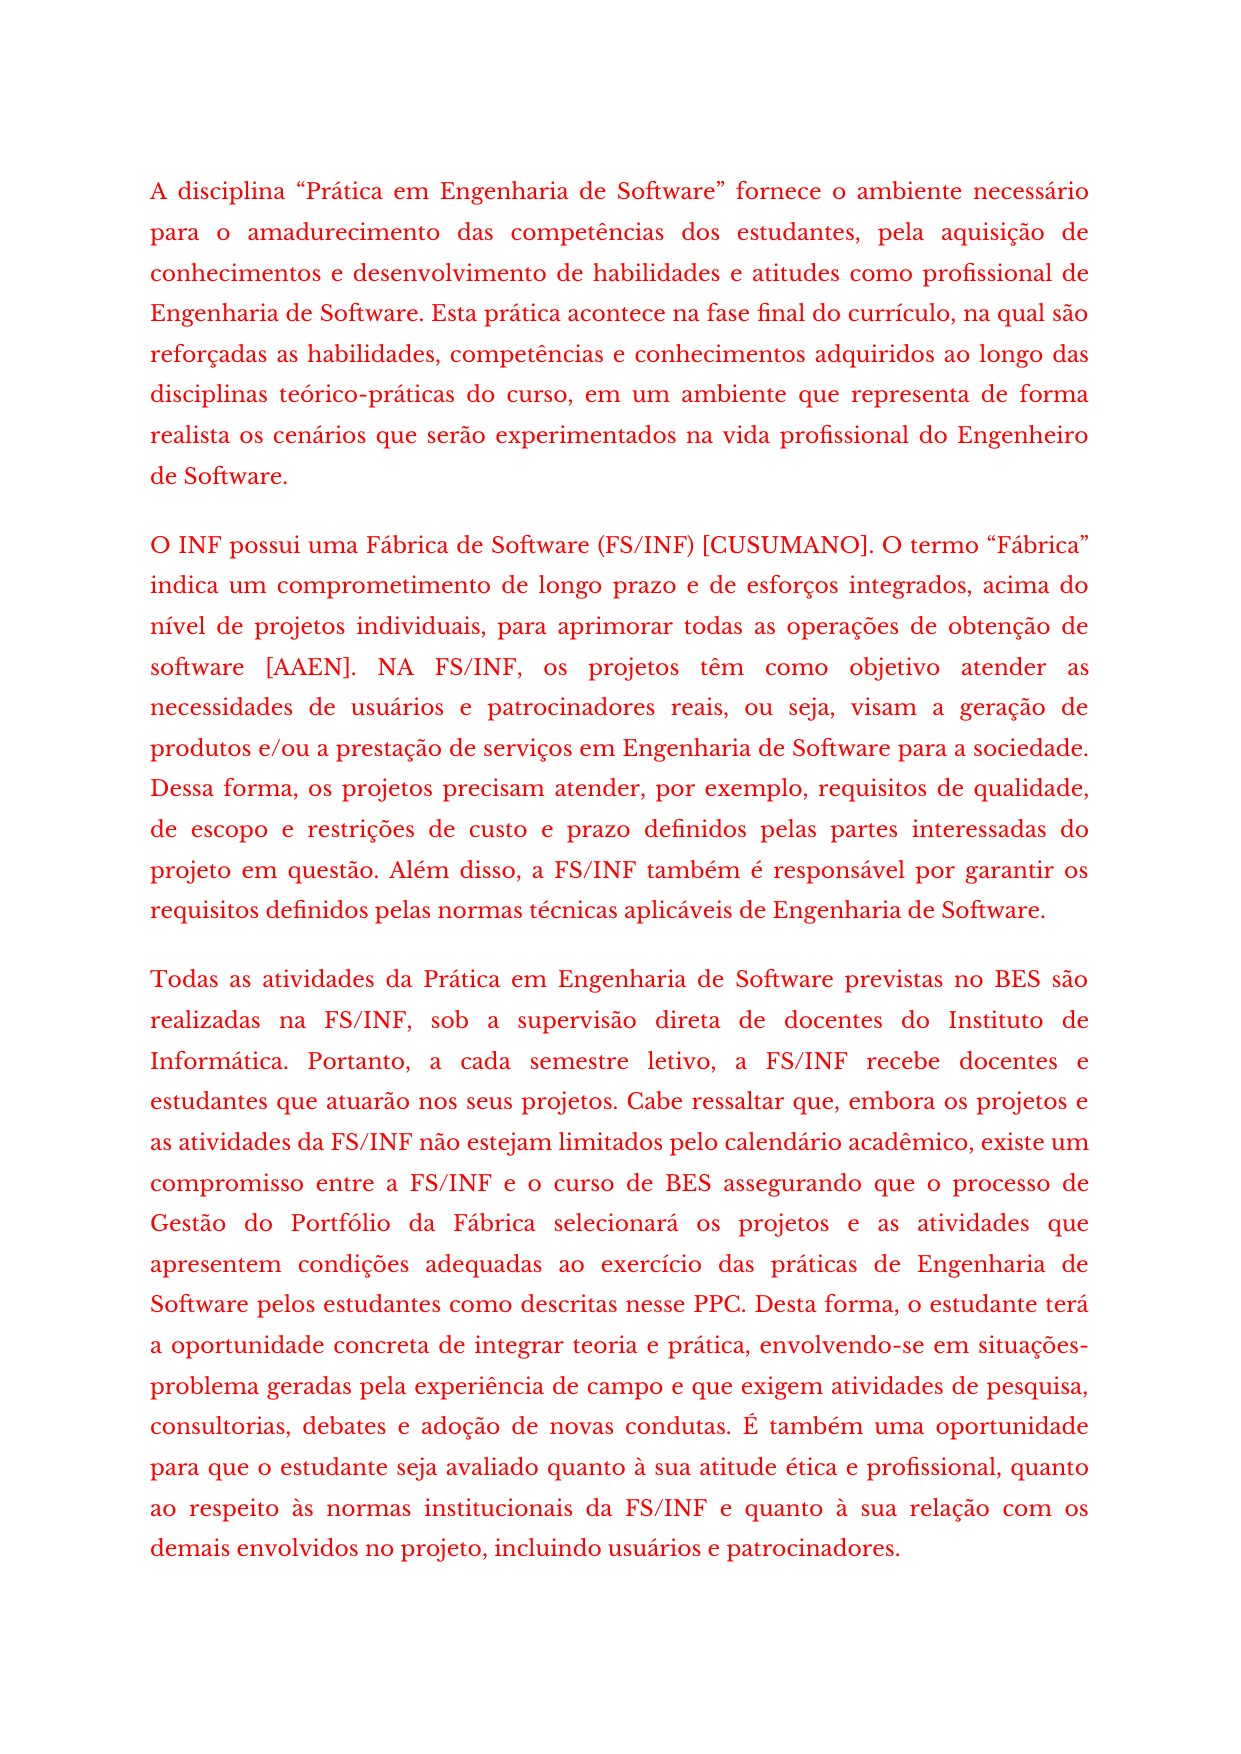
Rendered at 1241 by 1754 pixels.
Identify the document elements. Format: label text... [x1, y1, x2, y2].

text Todas as atividades da Prática em Engenharia de Software previstas no BES são realizadas na FS/INF, sob a supervisão direta de docentes do Instituto de Informática. Portanto, a cada semestre letivo, a FS/INF recebe docentes e estudantes que atuarão nos seus projetos. Cabe ressaltar que, embora os projetos e as atividades da FS/INF não estejam limitados pelo calendário acadêmico, existe um compromisso entre a FS/INF e o curso de BES assegurando que o processo de Gestão do Portfólio da Fábrica selecionará os projetos e as atividades que apresentem condições adequadas ao exercício das práticas de Engenharia de Software pelos estudantes como descritas nesse PPC. Desta forma, o estudante terá a oportunidade concreta de integrar teoria e prática, envolvendo-se em situações-problema geradas pela experiência de campo e que exigem atividades de pesquisa, consultorias, debates e adoção de novas condutas. É também uma oportunidade para que o estudante seja avaliado quanto à sua atitude ética e profissional, quanto ao respeito às normas institucionais da FS/INF e quanto à sua relação com os demais envolvidos no projeto, incluindo usuários e patrocinadores. [150, 967, 1090, 1562]
text A disciplina “Prática em Engenharia de Software” fornece o ambiente necessário para o amadurecimento das competências dos estudantes, pela aquisição de conhecimentos e desenvolvimento de habilidades e atitudes como profissional de Engenharia de Software. Esta prática acontece na fase final do currículo, na qual são reforçadas as habilidades, competências e conhecimentos adquiridos ao longo das disciplinas teórico-práticas do curso, em um ambiente que representa de forma realista os cenários que serão experimentados na vida profissional do Engenheiro de Software. [150, 178, 1090, 490]
text O INF possui uma Fábrica de Software (FS/INF) [CUSUMANO]. O termo “Fábrica” indica um comprometimento de longo prazo e de esforços integrados, acima do nível de projetos individuais, para aprimorar todas as operações de obtenção de software [AAEN]. NA FS/INF, os projetos têm como objetivo atender as necessidades de usuários e patrocinadores reais, ou seja, visam a geração de produtos e/ou a prestação de serviços em Engenharia de Software para a sociedade. Dessa forma, os projetos precisam atender, por exemplo, requisitos de qualidade, de escopo e restrições de custo e prazo definidos pelas partes interessadas do projeto em questão. Além disso, a FS/INF também é responsável por garantir os requisitos definidos pelas normas técnicas aplicáveis de Engenharia de Software. [150, 532, 1090, 924]
